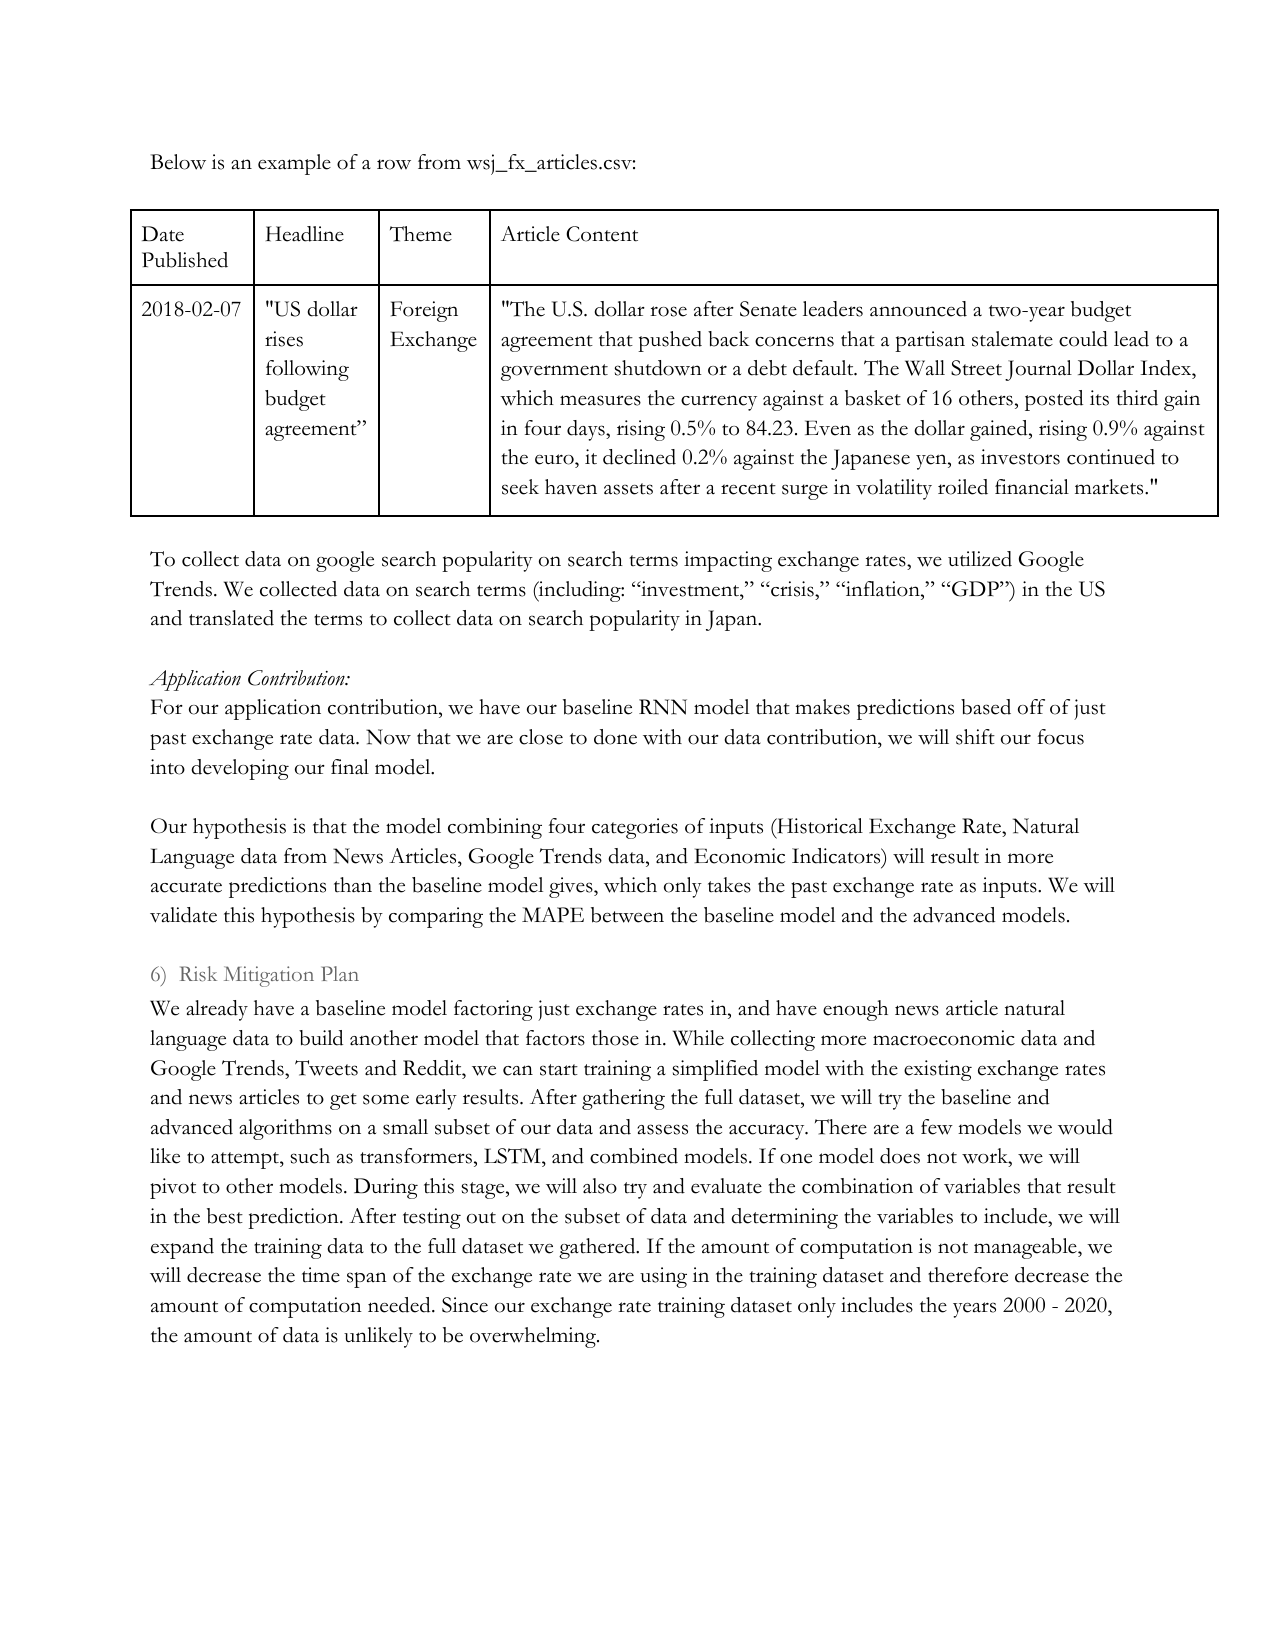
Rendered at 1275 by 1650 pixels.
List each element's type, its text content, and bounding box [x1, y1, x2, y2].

text To collect data on google search popularity on search terms impacting exchange rates, we utilized Google Trends. We collected data on search terms (including: “investment,” “crisis,” “inflation,” “GDP”) in the US and translated the terms to collect data on search popularity in Japan. [150, 546, 1125, 632]
table_header Article Content [491, 211, 1217, 284]
subtitle 6) Risk Mitigation Plan [150, 962, 1125, 987]
table_header Headline [255, 211, 378, 284]
table_header Date Published [132, 211, 253, 284]
table_cell Foreign Exchange [380, 286, 489, 515]
table_cell "US dollar rises following budget agreement” [255, 286, 378, 515]
text Application Contribution: [150, 665, 1125, 691]
text For our application contribution, we have our baseline RNN model that makes predictions based off of just past exchange rate data. Now that we are close to done with our data contribution, we will shift our focus into developing our final model. [150, 695, 1125, 780]
table_header Theme [380, 211, 489, 284]
table_cell 2018-02-07 [132, 286, 253, 515]
table_cell "The U.S. dollar rose after Senate leaders announced a two-year budget agreement that pushed back concerns that a partisan stalemate could lead to a government shutdown or a debt default. The Wall Street Journal Dollar Index, which measures the currency against a basket of 16 others, posted its third gain in four days, rising 0.5% to 84.23. Even as the dollar gained, rising 0.9% against the euro, it declined 0.2% against the Japanese yen, as investors continued to seek haven assets after a recent surge in volatility roiled financial markets." [491, 286, 1217, 515]
text We already have a baseline model factoring just exchange rates in, and have enough news article natural language data to build another model that factors those in. While collecting more macroeconomic data and Google Trends, Tweets and Reddit, we can start training a simplified model with the existing exchange rates and news articles to get some early results. After gathering the full dataset, we will try the baseline and advanced algorithms on a small subset of our data and assess the accuracy. There are a few models we would like to attempt, such as transformers, LSTM, and combined models. If one model does not work, we will pivot to other models. During this stage, we will also try and evaluate the combination of variables that result in the best prediction. After testing out on the subset of data and determining the variables to include, we will expand the training data to the full dataset we gathered. If the amount of computation is not manageable, we will decrease the time span of the exchange rate we are using in the training dataset and therefore decrease the amount of computation needed. Since our exchange rate training dataset only includes the years 2000 - 2020, the amount of data is unlikely to be overwhelming. [150, 996, 1125, 1348]
text Our hypothesis is that the model combining four categories of inputs (Historical Exchange Rate, Natural Language data from News Articles, Google Trends data, and Economic Indicators) will result in more accurate predictions than the baseline model gives, which only takes the past exchange rate as inputs. We will validate this hypothesis by comparing the MAPE between the baseline model and the advanced models. [150, 814, 1125, 928]
text Below is an example of a row from wsj_fx_articles.csv: [150, 150, 1125, 176]
